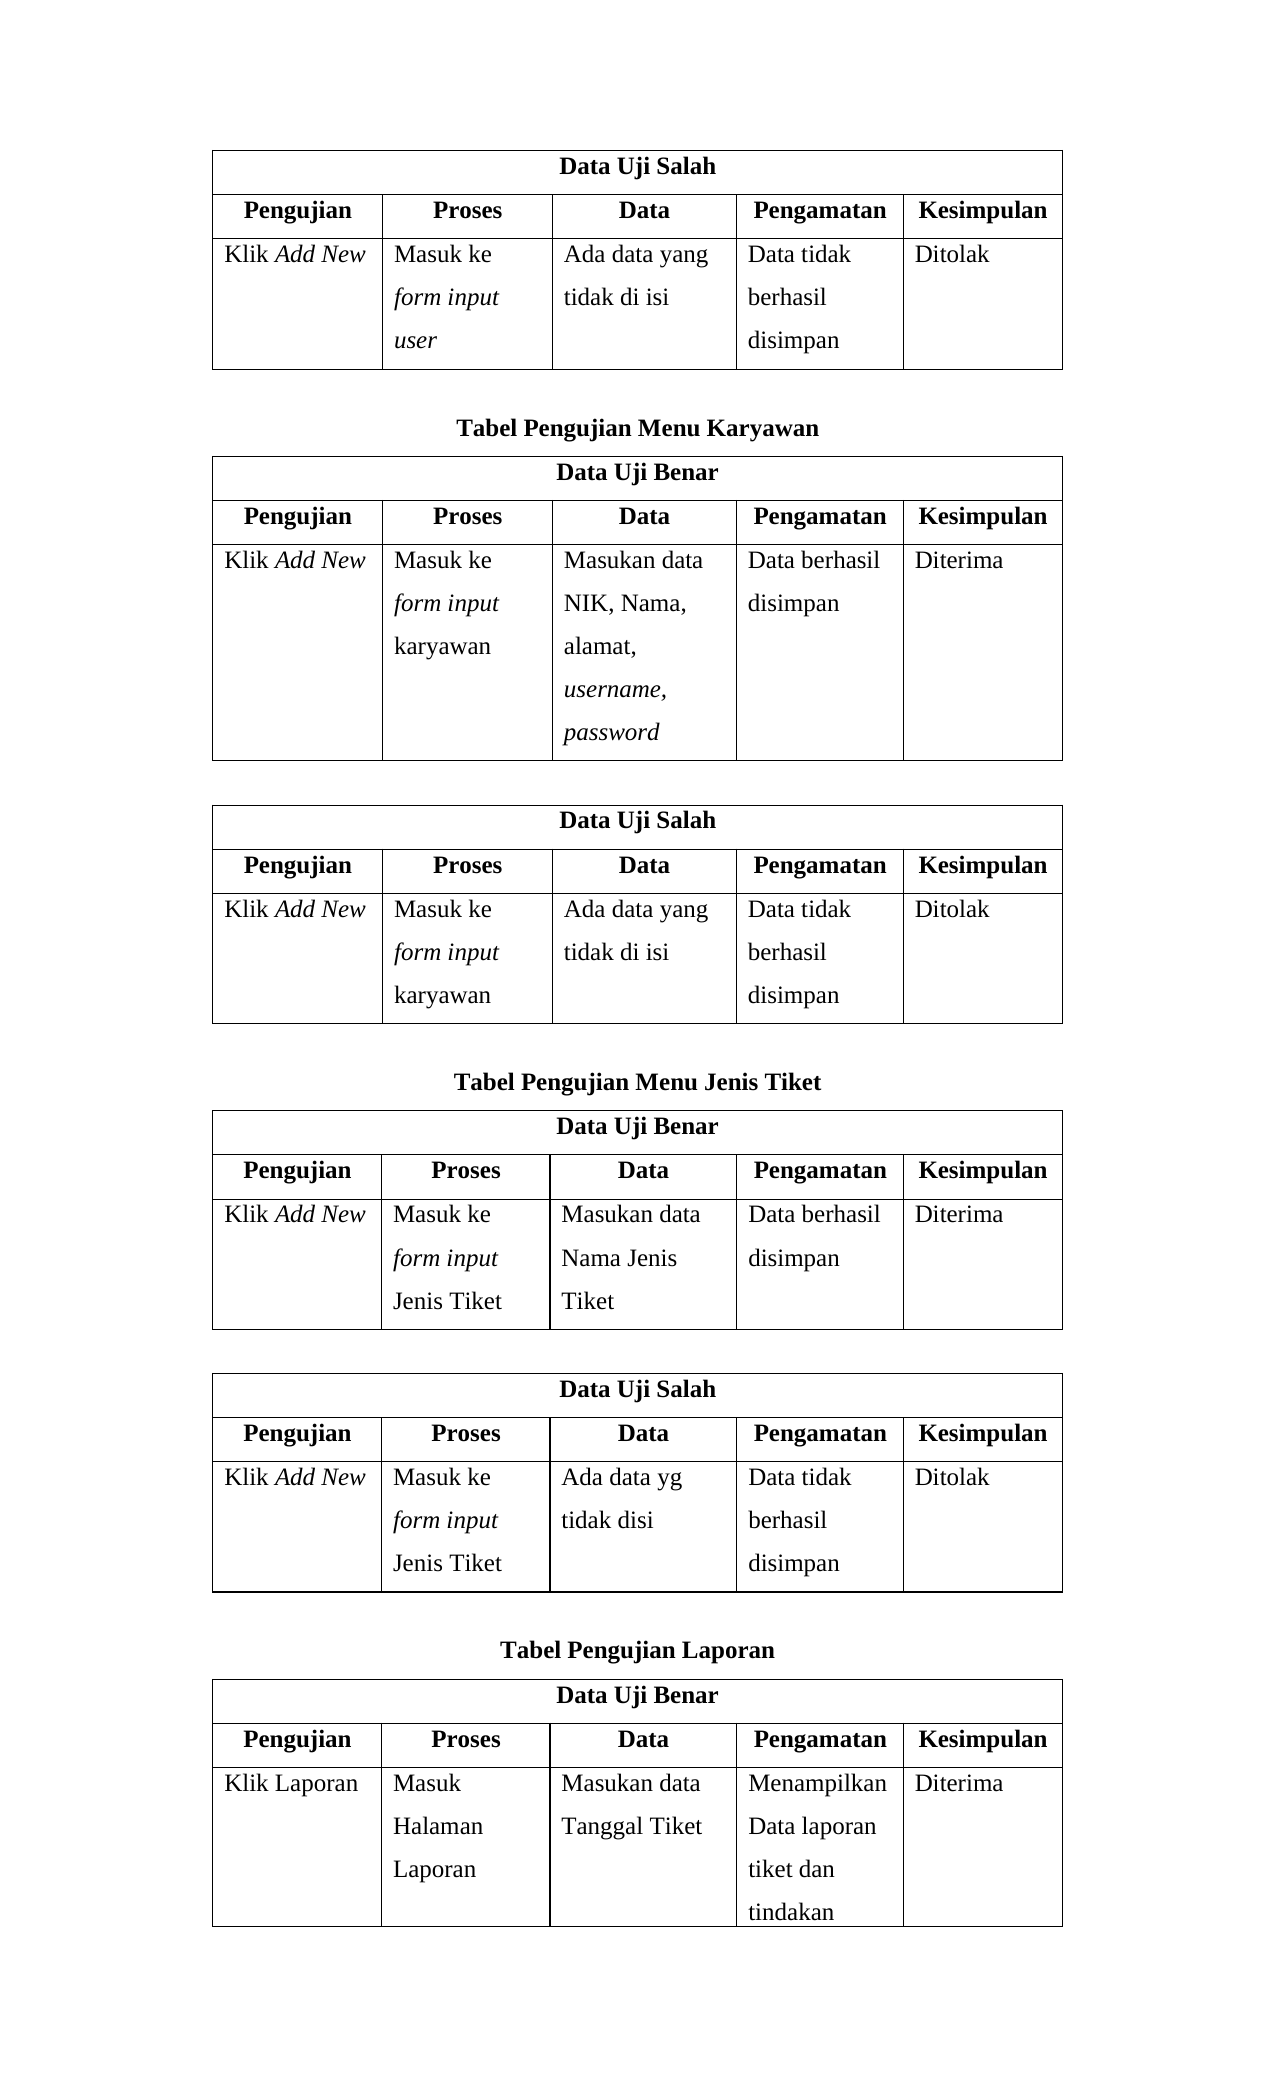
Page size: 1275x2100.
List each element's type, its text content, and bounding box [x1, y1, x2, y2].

table_cell Klik Add New [213, 545, 382, 760]
table_cell Data [553, 195, 736, 238]
table_cell Ada data yg tidak disi [551, 1462, 736, 1591]
table_cell Pengujian [213, 850, 382, 893]
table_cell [382, 1768, 549, 1926]
table_cell Masuk ke form input karyawan [383, 894, 552, 1023]
table_cell Klik Add New [213, 1200, 381, 1329]
table_cell Pengamatan [737, 1418, 903, 1461]
table_cell Pengujian [213, 1418, 381, 1461]
table_cell Kesimpulan [904, 1155, 1062, 1198]
table_cell Proses [382, 1155, 549, 1198]
table_cell Data tidak berhasil disimpan [737, 239, 903, 368]
table_cell Masuk ke form input Jenis Tiket [382, 1462, 549, 1591]
table_cell Pengamatan [737, 1724, 903, 1767]
table_cell Kesimpulan [904, 1418, 1062, 1461]
table_cell Proses [382, 1418, 549, 1461]
table_cell Masuk ke form input Jenis Tiket [382, 1200, 549, 1329]
table_cell Data [553, 850, 736, 893]
table_cell Data [551, 1155, 736, 1198]
table_cell Pengamatan [737, 195, 903, 238]
table_cell Diterima [904, 545, 1062, 760]
table_cell Kesimpulan [904, 850, 1062, 893]
table_header Data Uji Benar [213, 457, 1062, 500]
table_cell Pengujian [213, 501, 382, 544]
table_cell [737, 1768, 903, 1926]
table_cell Pengujian [213, 1724, 381, 1767]
table_cell Data [553, 501, 736, 544]
table_cell Proses [383, 501, 552, 544]
table_cell Masuk ke form input karyawan [383, 545, 552, 760]
text Tabel Pengujian Laporan [135, 1636, 1140, 1664]
table_cell Ada data yang tidak di isi [553, 894, 736, 1023]
table_cell Kesimpulan [904, 195, 1062, 238]
table_cell Ditolak [904, 1462, 1062, 1591]
table_cell Proses [382, 1724, 549, 1767]
table_cell Pengujian [213, 1155, 381, 1198]
table_header Data Uji Salah [213, 1374, 1062, 1417]
table_header Data Uji Benar [213, 1111, 1062, 1154]
table_cell Data [551, 1724, 736, 1767]
table_cell Data tidak berhasil disimpan [737, 1462, 903, 1591]
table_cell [551, 1768, 736, 1926]
table_cell Klik Add New [213, 1462, 381, 1591]
table_cell Diterima [904, 1200, 1062, 1329]
table_cell Proses [383, 195, 552, 238]
table_cell Klik Add New [213, 239, 382, 368]
table_cell Klik Add New [213, 894, 382, 1023]
table_cell Data tidak berhasil disimpan [737, 894, 903, 1023]
table_cell Pengamatan [737, 501, 903, 544]
table_header Data Uji Salah [213, 151, 1062, 194]
table_cell Ditolak [904, 894, 1062, 1023]
text Tabel Pengujian Menu Karyawan [135, 413, 1140, 441]
table_cell Masuk ke form input user [383, 239, 552, 368]
table_cell Kesimpulan [904, 1724, 1062, 1767]
table_header Data Uji Benar [213, 1680, 1062, 1723]
table_cell Proses [383, 850, 552, 893]
table_cell Klik Laporan [213, 1768, 381, 1926]
table_cell Ada data yang tidak di isi [553, 239, 736, 368]
table_cell Pengamatan [737, 1155, 903, 1198]
table_cell Data berhasil disimpan [737, 545, 903, 760]
table_header Data Uji Salah [213, 806, 1062, 849]
table_cell Data [551, 1418, 736, 1461]
table_cell Ditolak [904, 239, 1062, 368]
table_cell Masukan data Nama Jenis Tiket [551, 1200, 736, 1329]
table_cell Masukan data NIK, Nama, alamat, username, password [553, 545, 736, 760]
table_cell Pengujian [213, 195, 382, 238]
table_cell Kesimpulan [904, 501, 1062, 544]
table_cell Pengamatan [737, 850, 903, 893]
text Tabel Pengujian Menu Jenis Tiket [135, 1067, 1140, 1096]
table_cell Diterima [904, 1768, 1062, 1926]
table_cell Data berhasil disimpan [737, 1200, 903, 1329]
